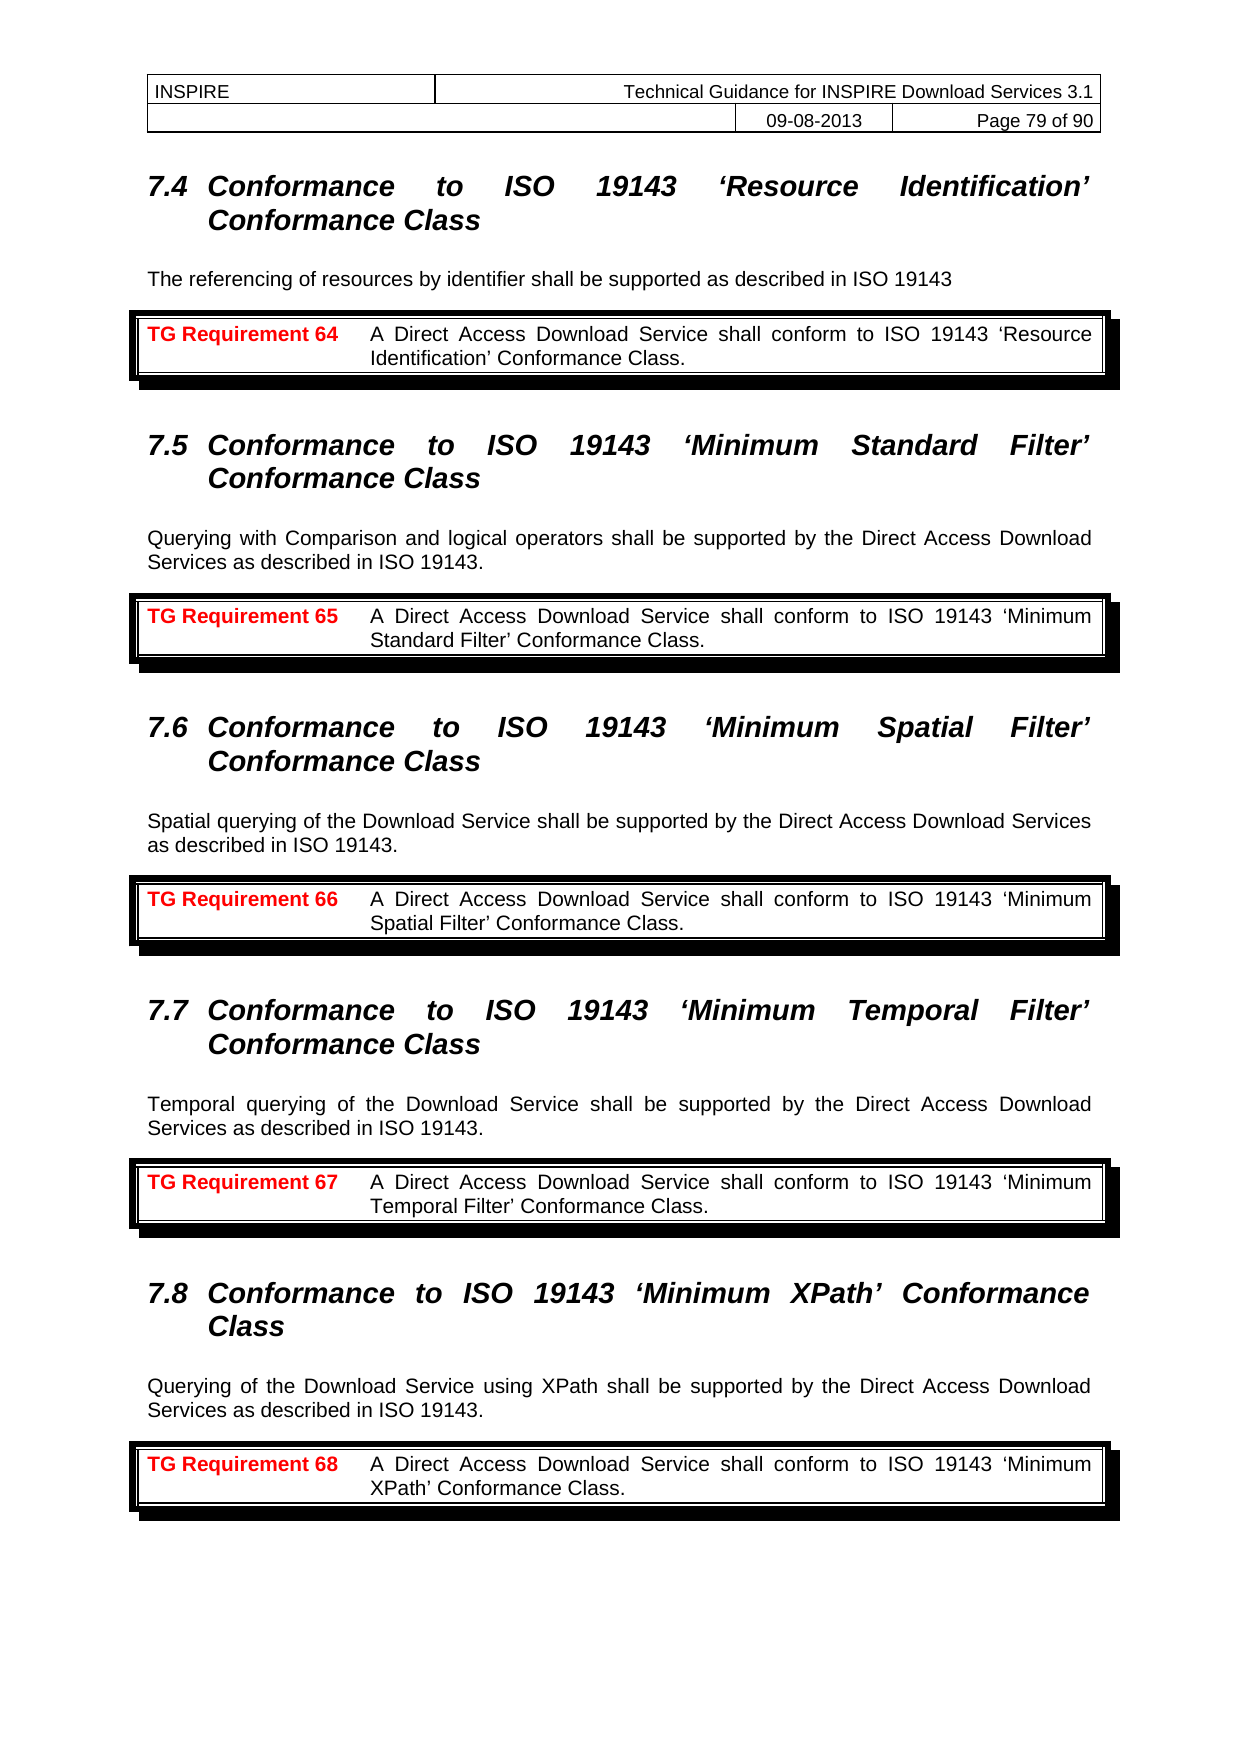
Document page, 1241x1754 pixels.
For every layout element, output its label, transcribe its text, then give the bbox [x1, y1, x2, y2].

text The referencing of resources by identifier shall be supported as described in ISO 19143 [147, 267, 1093, 291]
text Temporal querying of the Download Service shall be supported by the Direct Access Download Services as described in ISO 19143. [147, 1091, 1093, 1139]
text Querying with Comparison and logical operators shall be supported by the Direct Access Download Services as described in ISO 19143. [147, 526, 1093, 574]
subtitle Conformance to ISO 19143 ‘Minimum XPath’ Conformance Class [147, 1276, 1093, 1343]
subtitle Conformance to ISO 19143 ‘Minimum Temporal Filter’ Conformance Class [147, 993, 1093, 1060]
text A Direct Access Download Service shall conform to ISO 19143 ‘Minimum XPath’ Conformance Class. [139, 1450, 1102, 1502]
text A Direct Access Download Service shall conform to ISO 19143 ‘Minimum Temporal Filter’ Conformance Class. [139, 1168, 1102, 1220]
text A Direct Access Download Service shall conform to ISO 19143 ‘Resource Identification’ Conformance Class. [139, 319, 1102, 372]
text Querying of the Download Service using XPath shall be supported by the Direct Access Download Services as described in ISO 19143. [147, 1374, 1093, 1422]
text A Direct Access Download Service shall conform to ISO 19143 ‘Minimum Spatial Filter’ Conformance Class. [139, 885, 1102, 937]
text Spatial querying of the Download Service shall be supported by the Direct Access Download Services as described in ISO 19143. [147, 809, 1093, 857]
subtitle Conformance to ISO 19143 ‘Minimum Standard Filter’ Conformance Class [147, 428, 1093, 495]
subtitle Conformance to ISO 19143 ‘Minimum Spatial Filter’ Conformance Class [147, 710, 1093, 777]
text A Direct Access Download Service shall conform to ISO 19143 ‘Minimum Standard Filter’ Conformance Class. [139, 602, 1102, 654]
subtitle Conformance to ISO 19143 ‘Resource Identification’ Conformance Class [147, 169, 1093, 236]
